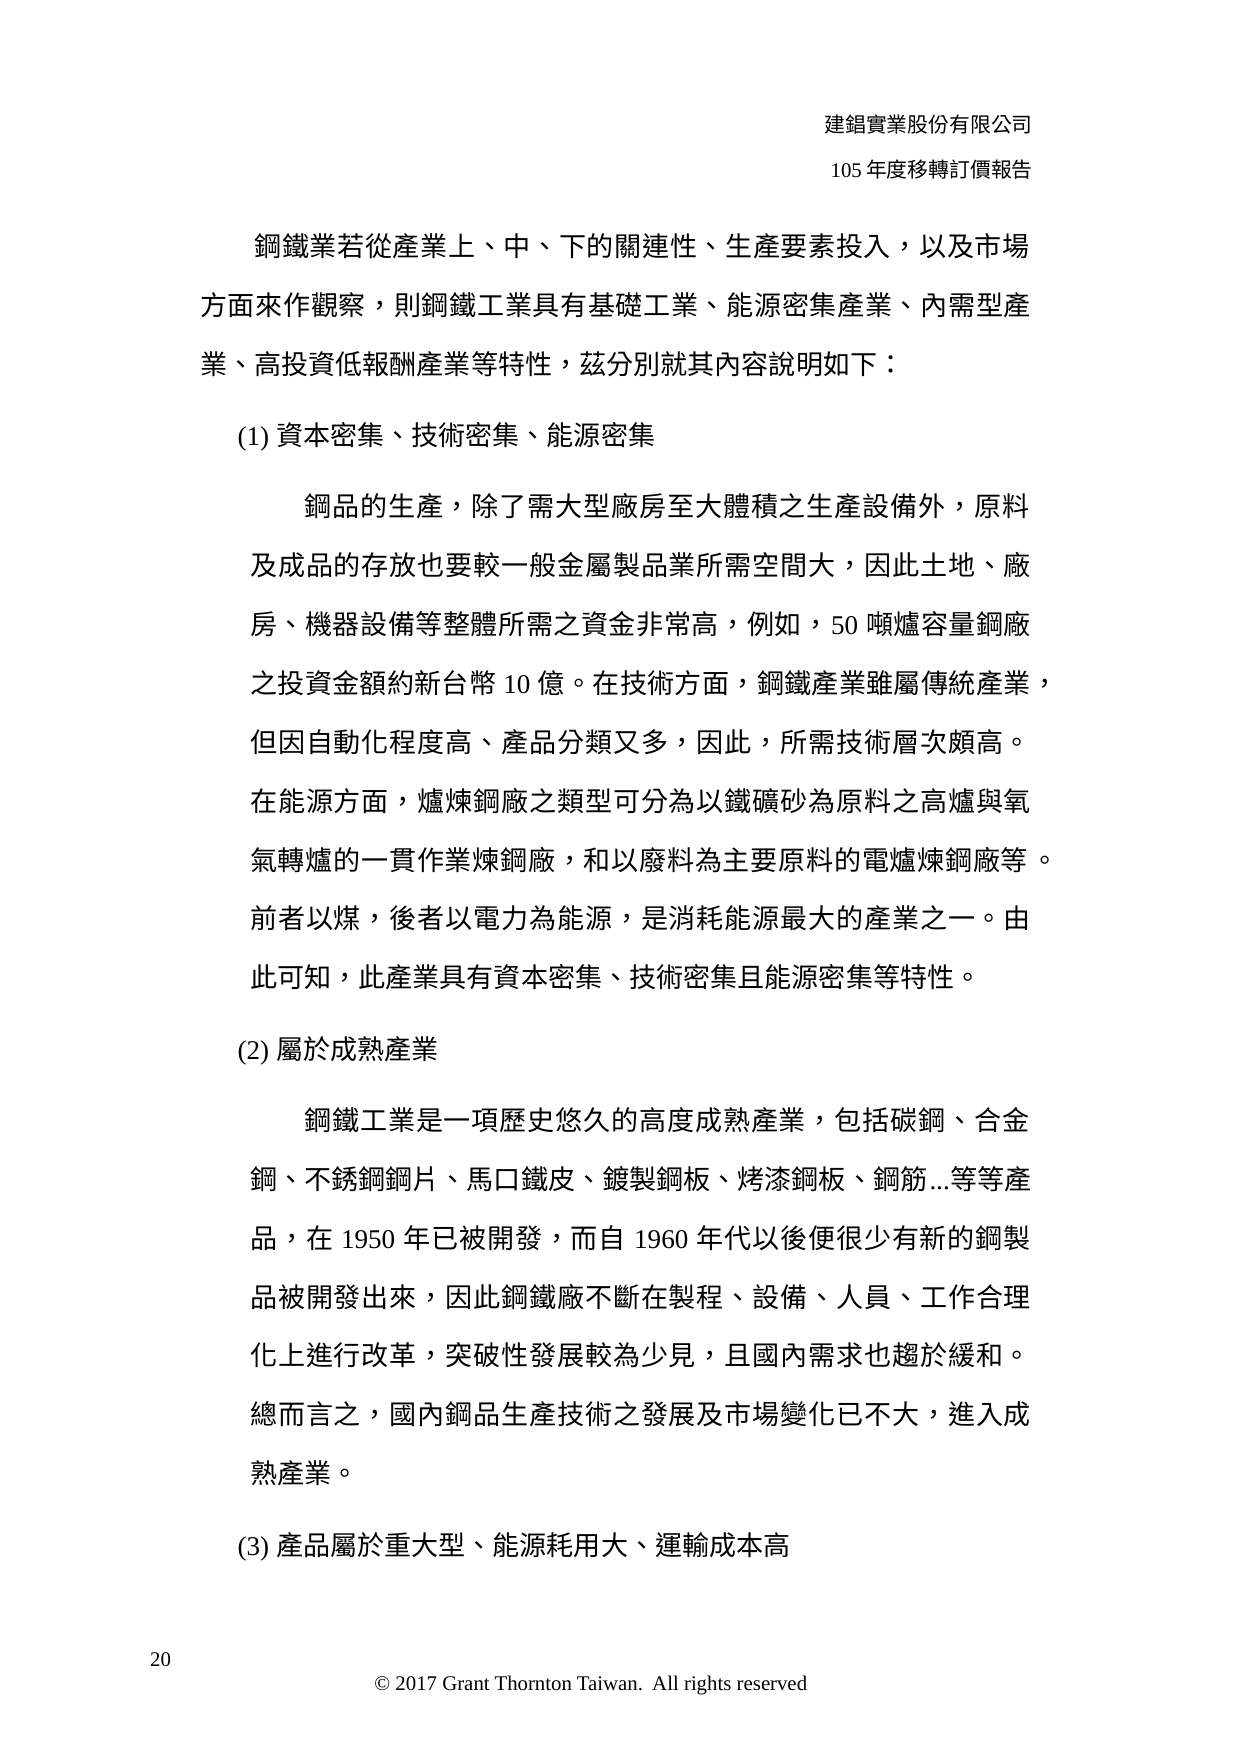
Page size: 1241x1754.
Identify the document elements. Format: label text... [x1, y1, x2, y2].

text (3) 產品屬於重大型、能源耗用大、運輸成本高 [237, 1523, 1031, 1563]
text 鋼鐵工業是一項歷史悠久的高度成熟產業，包括碳鋼、合金鋼、不銹鋼鋼片、馬口鐵皮、鍍製鋼板、烤漆鋼板、鋼筋...等等產品，在 1950 年已被開發，而自 1960 年代以後便很少有新的鋼製品被開發出來，因此鋼鐵廠不斷在製程、設備、人員、工作合理化上進行改革，突破性發展較為少見，且國內需求也趨於緩和。總而言之，國內鋼品生產技術之發展及市場變化已不大，進入成熟產業。 [250, 1099, 1031, 1491]
text 鋼鐵業若從產業上、中、下的關連性、生產要素投入，以及市場方面來作觀察，則鋼鐵工業具有基礎工業、能源密集產業、內需型產業、高投資低報酬產業等特性，茲分別就其內容說明如下： [200, 225, 1031, 382]
text (1) 資本密集、技術密集、能源密集 [237, 414, 1031, 453]
text 鋼品的生產，除了需大型廠房至大體積之生產設備外，原料及成品的存放也要較一般金屬製品業所需空間大，因此土地、廠房、機器設備等整體所需之資金非常高，例如，50 噸爐容量鋼廠之投資金額約新台幣 10 億。在技術方面，鋼鐵產業雖屬傳統產業，但因自動化程度高、產品分類又多，因此，所需技術層次頗高。在能源方面，爐煉鋼廠之類型可分為以鐵礦砂為原料之高爐與氧氣轉爐的一貫作業煉鋼廠，和以廢料為主要原料的電爐煉鋼廠等。前者以煤，後者以電力為能源，是消耗能源最大的產業之一。由此可知，此產業具有資本密集、技術密集且能源密集等特性。 [250, 485, 1031, 996]
text (2) 屬於成熟產業 [237, 1028, 1031, 1067]
